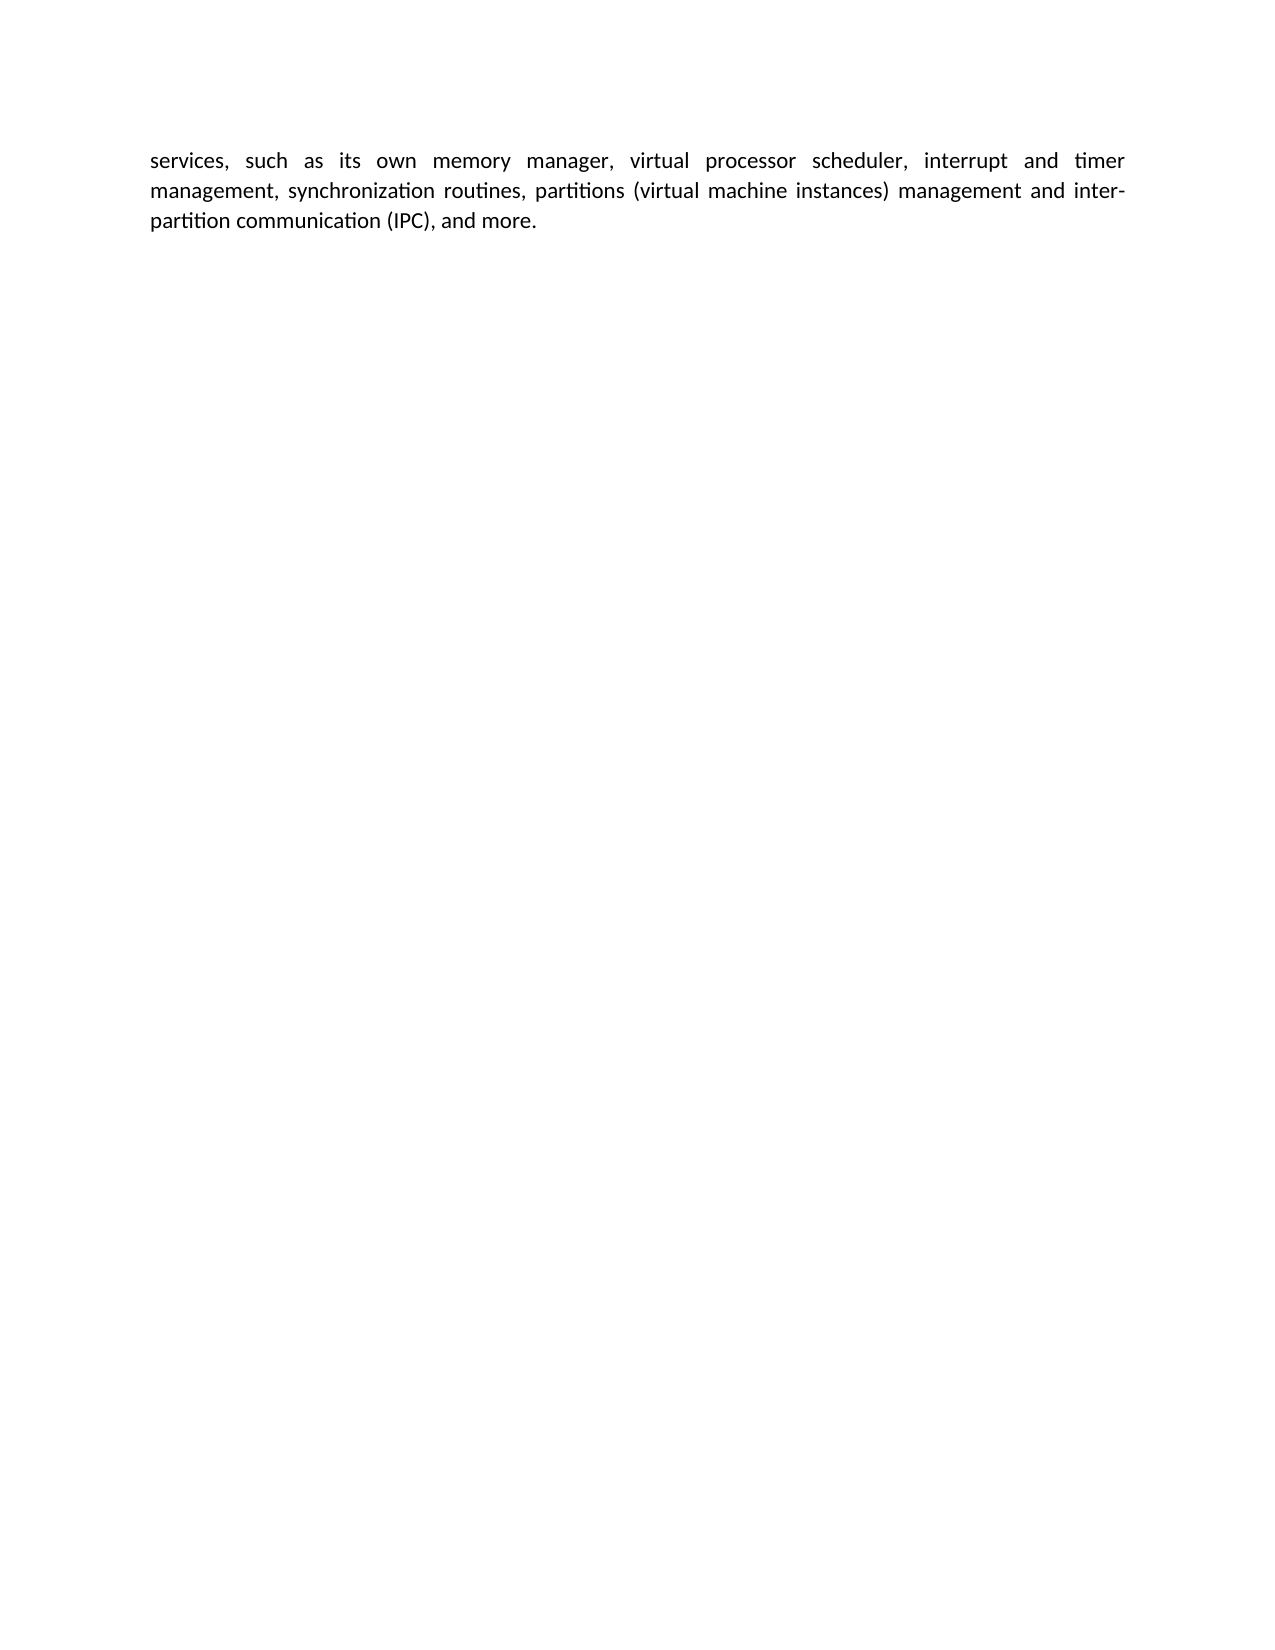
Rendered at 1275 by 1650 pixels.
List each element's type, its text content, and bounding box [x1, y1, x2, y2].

text services, such as its own memory manager, virtual processor scheduler, interrupt and timer management, synchronization routines, partitions (virtual machine instances) management and inter-partition communication (IPC), and more. [150, 146, 1126, 234]
